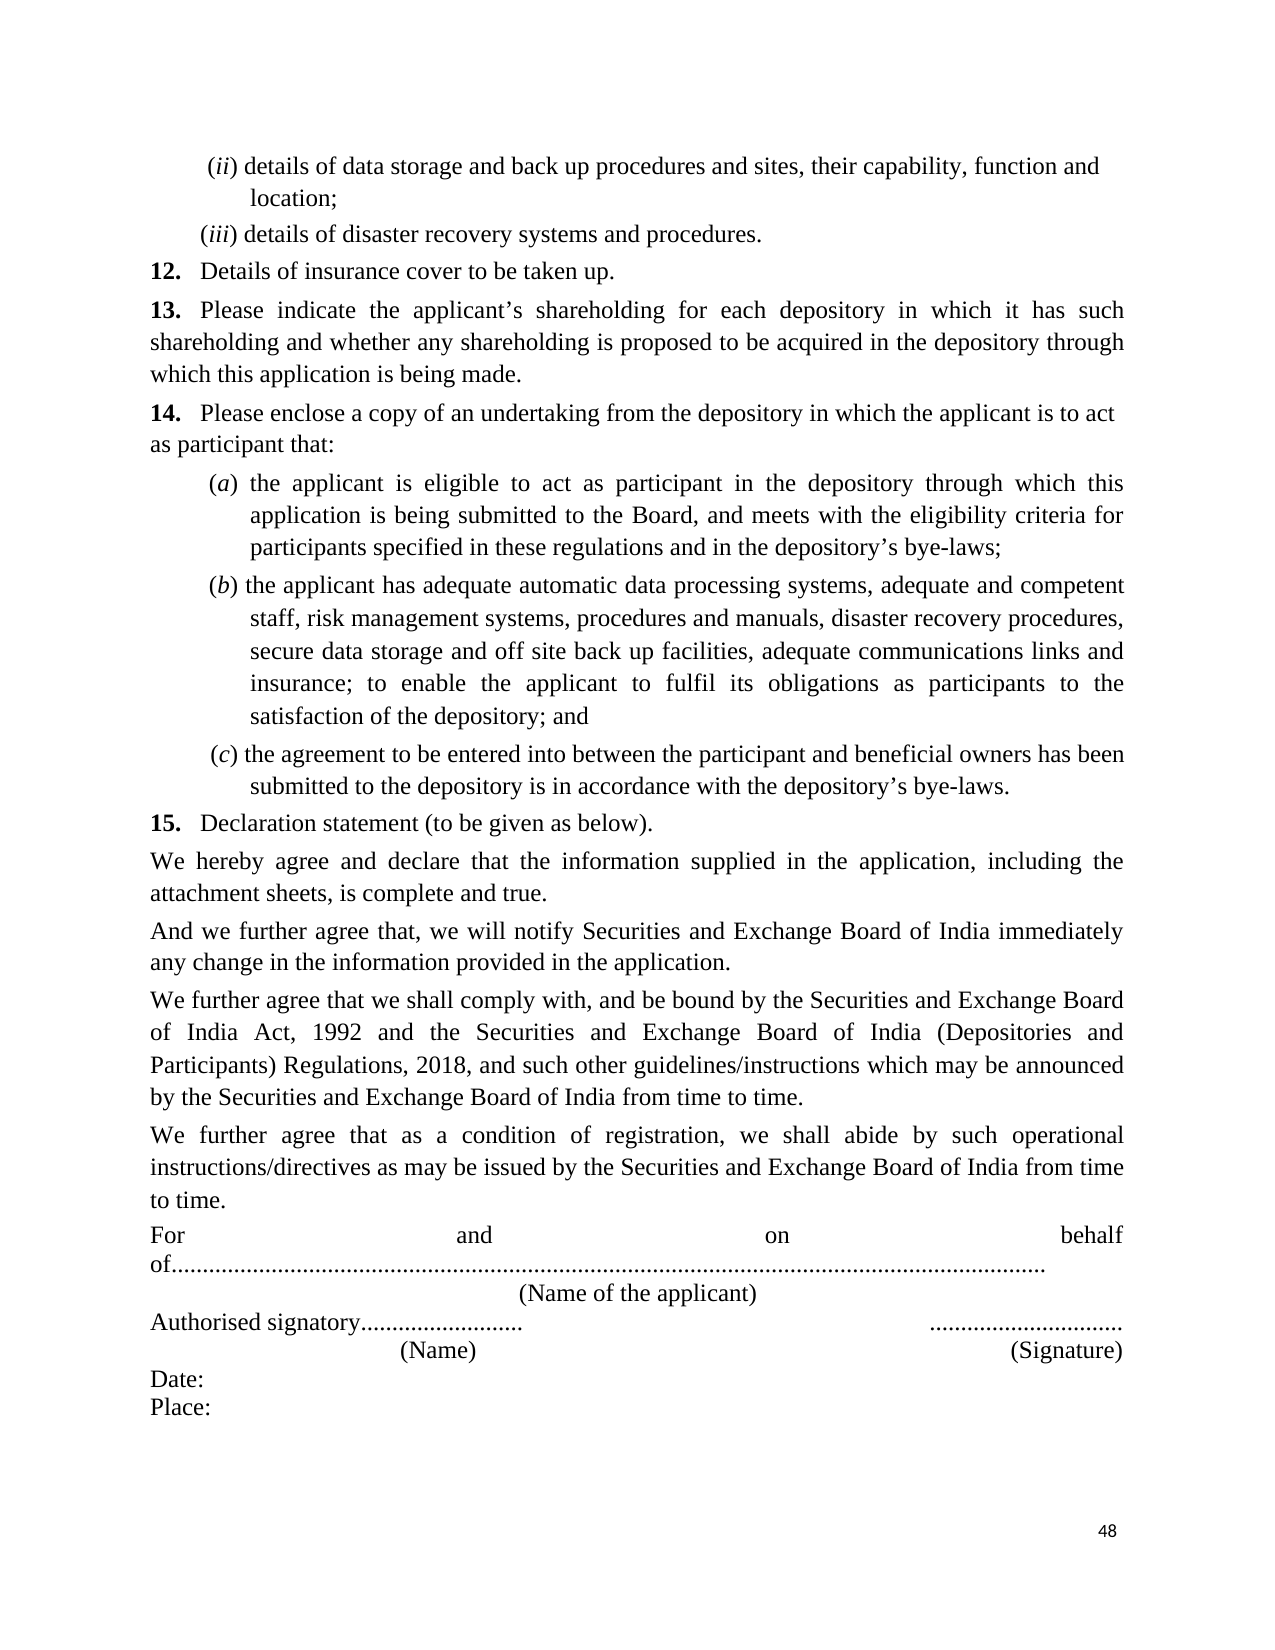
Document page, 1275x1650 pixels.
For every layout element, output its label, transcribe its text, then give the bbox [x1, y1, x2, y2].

text 48 [1098, 1524, 1129, 1541]
list Please indicate the applicant’s shareholding for each depository in which it has such shareholding and whether any shareholding is proposed to be acquired in the depository through which this application is being made. [150, 295, 1125, 388]
list Please enclose a copy of an undertaking from the depository in which the applicant is to act as participant that: [150, 398, 1125, 458]
text Place: [150, 1393, 1125, 1421]
text (Name of the applicant) [519, 1278, 1125, 1307]
list Details of insurance cover to be taken up. [150, 256, 1125, 285]
text And we further agree that, we will notify Securities and Exchange Board of India immediately any change in the information provided in the application. [150, 916, 1125, 976]
list Declaration statement (to be given as below). [150, 808, 1125, 837]
text (iii) details of disaster recovery systems and procedures. [200, 219, 1125, 248]
text We hereby agree and declare that the information supplied in the application, including the attachment sheets, is complete and true. [150, 846, 1125, 907]
text (ii) details of data storage and back up procedures and sites, their capability, function and location; [207, 151, 1125, 212]
text (a) the applicant is eligible to act as participant in the depository through which this application is being submitted to the Board, and meets with the eligibility criteria for participants specified in these regulations and in the depository’s bye-laws; [209, 468, 1125, 561]
text We further agree that as a condition of registration, we shall abide by such operational instructions/directives as may be issued by the Securities and Exchange Board of India from time to time. [150, 1120, 1125, 1213]
text (b) the applicant has adequate automatic data processing systems, adequate and competent staff, risk management systems, procedures and manuals, disaster recovery procedures, secure data storage and off site back up facilities, adequate communications links and insurance; to enable the applicant to fulfil its obligations as participants to the satisfaction of the depository; and [209, 570, 1125, 730]
text of............................................................................................................................................ [150, 1249, 1125, 1278]
text We further agree that we shall comply with, and be bound by the Securities and Exchange Board of India Act, 1992 and the Securities and Exchange Board of India (Depositories and Participants) Regulations, 2018, and such other guidelines/instructions which may be announced by the Securities and Exchange Board of India from time to time. [150, 985, 1125, 1111]
text Authorised signatory.......................... ............................... [150, 1307, 1125, 1336]
text For and on behalf [150, 1221, 1125, 1249]
text (Name) (Signature) [400, 1336, 1125, 1364]
text (c) the agreement to be entered into between the participant and beneficial owners has been submitted to the depository is in accordance with the depository’s bye-laws. [210, 739, 1125, 799]
text Date: [150, 1364, 1125, 1393]
